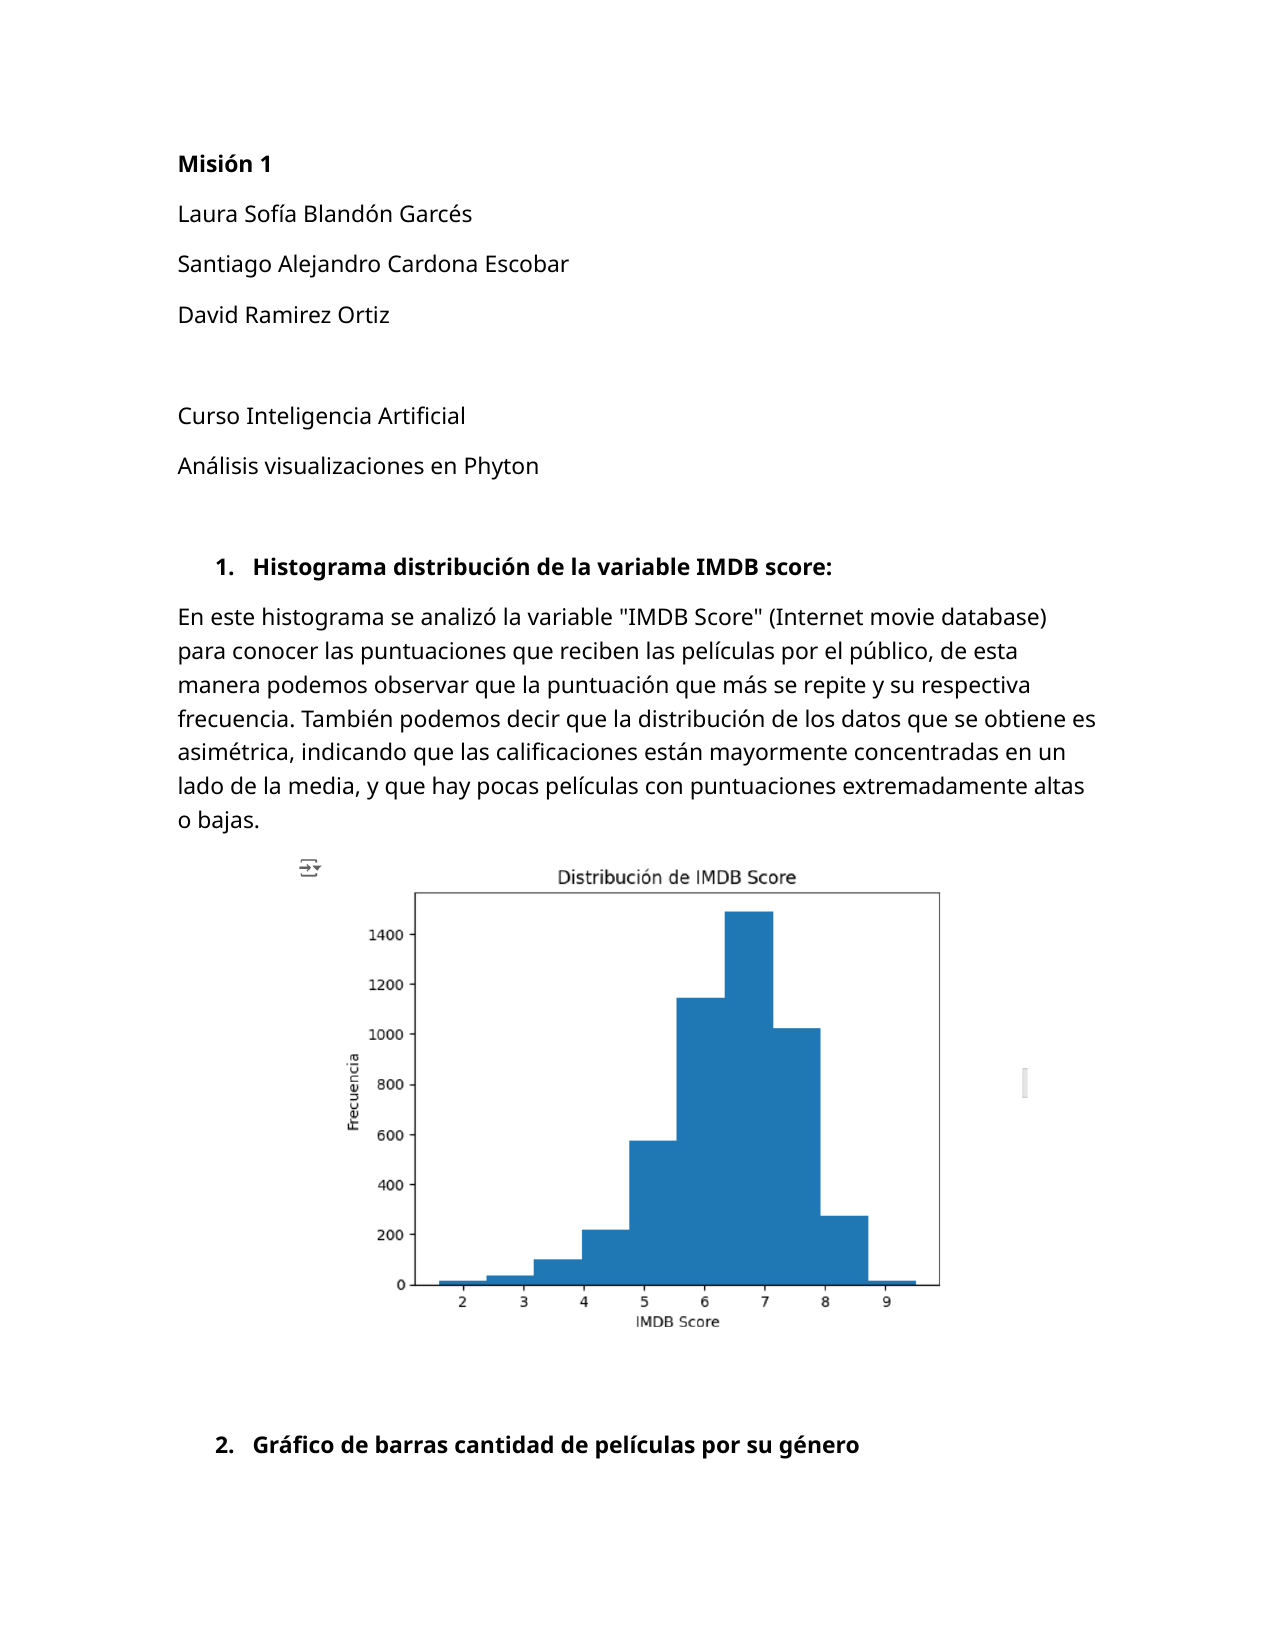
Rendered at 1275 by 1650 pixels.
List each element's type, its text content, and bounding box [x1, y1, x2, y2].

text Curso Inteligencia Artificial [177, 400, 1098, 431]
list Gráfico de barras cantidad de películas por su género [215, 1429, 1098, 1460]
text David Ramirez Ortiz [177, 299, 1098, 330]
text Laura Sofía Blandón Garcés [177, 198, 1098, 229]
text Misión 1 [177, 148, 1098, 179]
picture [285, 854, 1028, 1360]
list Histograma distribución de la variable IMDB score: [215, 551, 1098, 582]
text En este histograma se analizó la variable "IMDB Score" (Internet movie database) para conocer las puntuaciones que reciben las películas por el público, de esta manera podemos observar que la puntuación que más se repite y su respectiva frecuencia. También podemos decir que la distribución de los datos que se obtiene es asimétrica, indicando que las calificaciones están mayormente concentradas en un lado de la media, y que hay pocas películas con puntuaciones extremadamente altas o bajas. [177, 601, 1098, 835]
text Análisis visualizaciones en Phyton [177, 450, 1098, 481]
text Santiago Alejandro Cardona Escobar [177, 248, 1098, 280]
